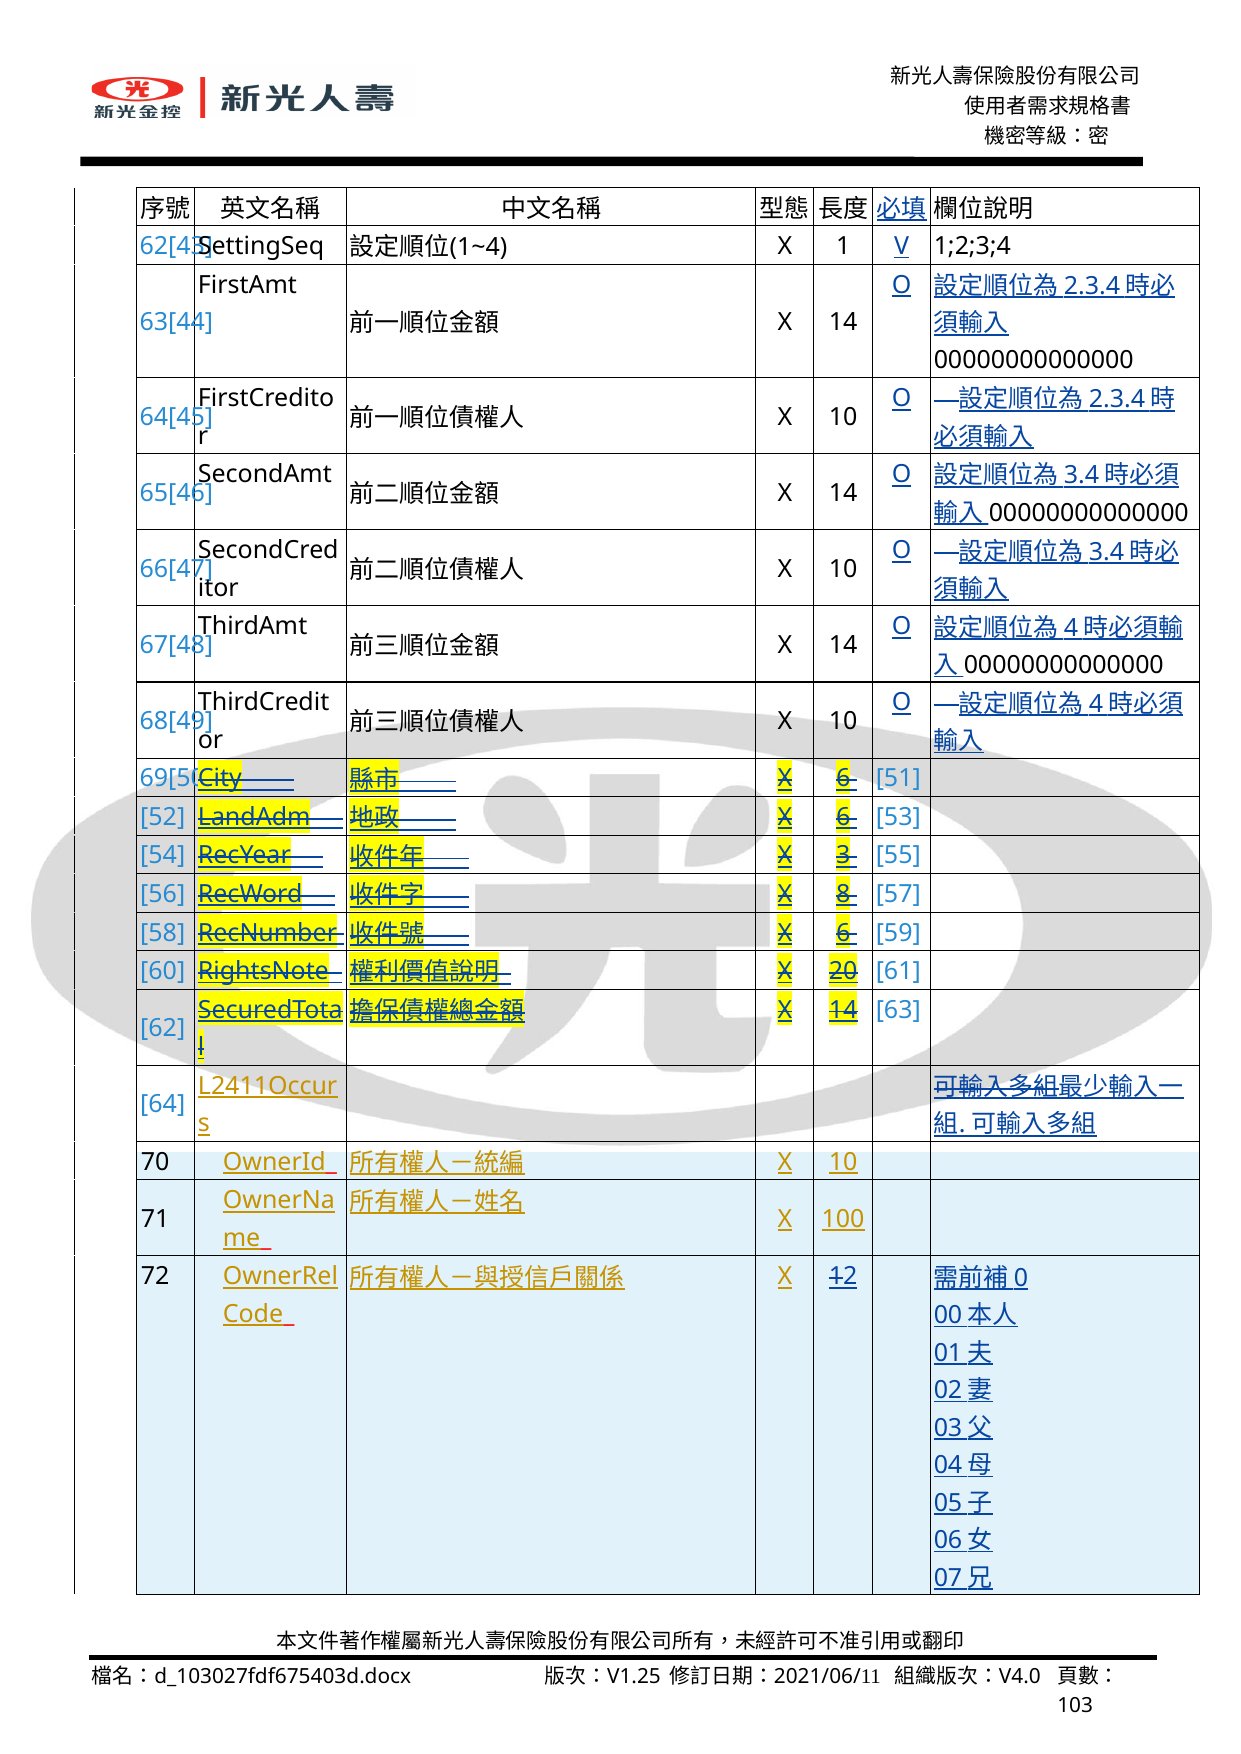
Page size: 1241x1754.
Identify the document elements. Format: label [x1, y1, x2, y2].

picture [347, 1142, 755, 1152]
picture [931, 874, 1199, 912]
picture [195, 836, 346, 873]
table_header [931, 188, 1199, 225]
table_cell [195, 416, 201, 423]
picture [931, 1066, 1199, 1141]
picture [347, 874, 755, 912]
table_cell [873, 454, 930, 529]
picture [347, 1066, 755, 1141]
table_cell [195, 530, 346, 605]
picture [195, 759, 346, 796]
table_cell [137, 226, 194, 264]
picture [137, 1066, 194, 1141]
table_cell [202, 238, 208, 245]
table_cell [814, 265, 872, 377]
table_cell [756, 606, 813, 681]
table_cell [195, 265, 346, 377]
picture [931, 836, 1199, 873]
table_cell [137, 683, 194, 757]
picture [814, 1066, 872, 1141]
picture [137, 1142, 194, 1152]
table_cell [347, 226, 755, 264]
picture [873, 990, 930, 1065]
picture [137, 951, 194, 989]
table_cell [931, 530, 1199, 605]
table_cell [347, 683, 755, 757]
picture [873, 913, 930, 950]
picture [873, 1066, 930, 1141]
picture [873, 874, 930, 912]
picture [931, 951, 1199, 989]
picture [814, 913, 872, 950]
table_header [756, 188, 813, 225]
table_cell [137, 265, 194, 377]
picture [814, 874, 872, 912]
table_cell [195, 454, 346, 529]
picture [931, 913, 1199, 950]
picture [931, 990, 1199, 1065]
picture [137, 797, 194, 835]
picture [814, 951, 872, 989]
picture [137, 990, 194, 1065]
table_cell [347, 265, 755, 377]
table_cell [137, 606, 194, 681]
picture [195, 990, 346, 1065]
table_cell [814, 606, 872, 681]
picture [931, 1142, 1199, 1152]
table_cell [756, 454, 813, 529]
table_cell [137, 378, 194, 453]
picture [756, 836, 813, 873]
picture [756, 1142, 813, 1152]
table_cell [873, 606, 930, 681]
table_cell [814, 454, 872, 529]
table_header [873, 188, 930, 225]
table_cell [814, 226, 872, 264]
picture [137, 759, 194, 796]
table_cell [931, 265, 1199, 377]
picture [347, 913, 755, 950]
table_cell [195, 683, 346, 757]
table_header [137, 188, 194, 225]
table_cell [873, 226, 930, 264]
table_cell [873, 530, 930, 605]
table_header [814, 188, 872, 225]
picture [25, 699, 136, 1152]
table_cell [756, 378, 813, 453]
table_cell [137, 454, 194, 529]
picture [347, 990, 755, 1065]
picture [195, 913, 346, 950]
picture [931, 797, 1199, 835]
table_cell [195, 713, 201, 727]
picture [137, 874, 194, 912]
picture [756, 990, 813, 1065]
picture [756, 759, 813, 796]
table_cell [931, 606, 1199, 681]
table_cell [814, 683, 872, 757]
picture [137, 913, 194, 950]
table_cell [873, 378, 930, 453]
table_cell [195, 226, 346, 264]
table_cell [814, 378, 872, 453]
picture [814, 990, 872, 1065]
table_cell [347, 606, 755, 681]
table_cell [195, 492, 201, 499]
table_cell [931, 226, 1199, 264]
picture [347, 836, 755, 873]
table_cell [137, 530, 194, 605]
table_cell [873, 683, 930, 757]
picture [1200, 699, 1215, 1152]
picture [873, 836, 930, 873]
picture [195, 874, 346, 912]
picture [137, 836, 194, 873]
picture [756, 1066, 813, 1141]
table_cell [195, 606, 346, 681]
picture [873, 1142, 930, 1152]
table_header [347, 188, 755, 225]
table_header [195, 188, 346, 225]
picture [756, 797, 813, 835]
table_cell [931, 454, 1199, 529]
picture [195, 1142, 346, 1152]
picture [814, 1142, 872, 1152]
picture [814, 836, 872, 873]
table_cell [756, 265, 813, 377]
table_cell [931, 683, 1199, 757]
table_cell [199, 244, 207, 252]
picture [347, 951, 755, 989]
picture [756, 874, 813, 912]
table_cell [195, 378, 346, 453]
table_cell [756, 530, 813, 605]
picture [931, 759, 1199, 796]
picture [873, 759, 930, 796]
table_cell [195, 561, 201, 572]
picture [347, 759, 755, 796]
picture [756, 913, 813, 950]
picture [814, 759, 872, 796]
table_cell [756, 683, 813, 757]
picture [756, 951, 813, 989]
picture [814, 797, 872, 835]
picture [195, 1066, 346, 1141]
picture [347, 797, 755, 835]
picture [873, 797, 930, 835]
picture [195, 797, 346, 835]
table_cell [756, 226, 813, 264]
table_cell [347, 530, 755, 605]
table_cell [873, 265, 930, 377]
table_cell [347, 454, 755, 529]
picture [195, 951, 346, 989]
picture [91, 61, 417, 118]
picture [873, 951, 930, 989]
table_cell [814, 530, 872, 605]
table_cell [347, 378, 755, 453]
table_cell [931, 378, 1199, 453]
